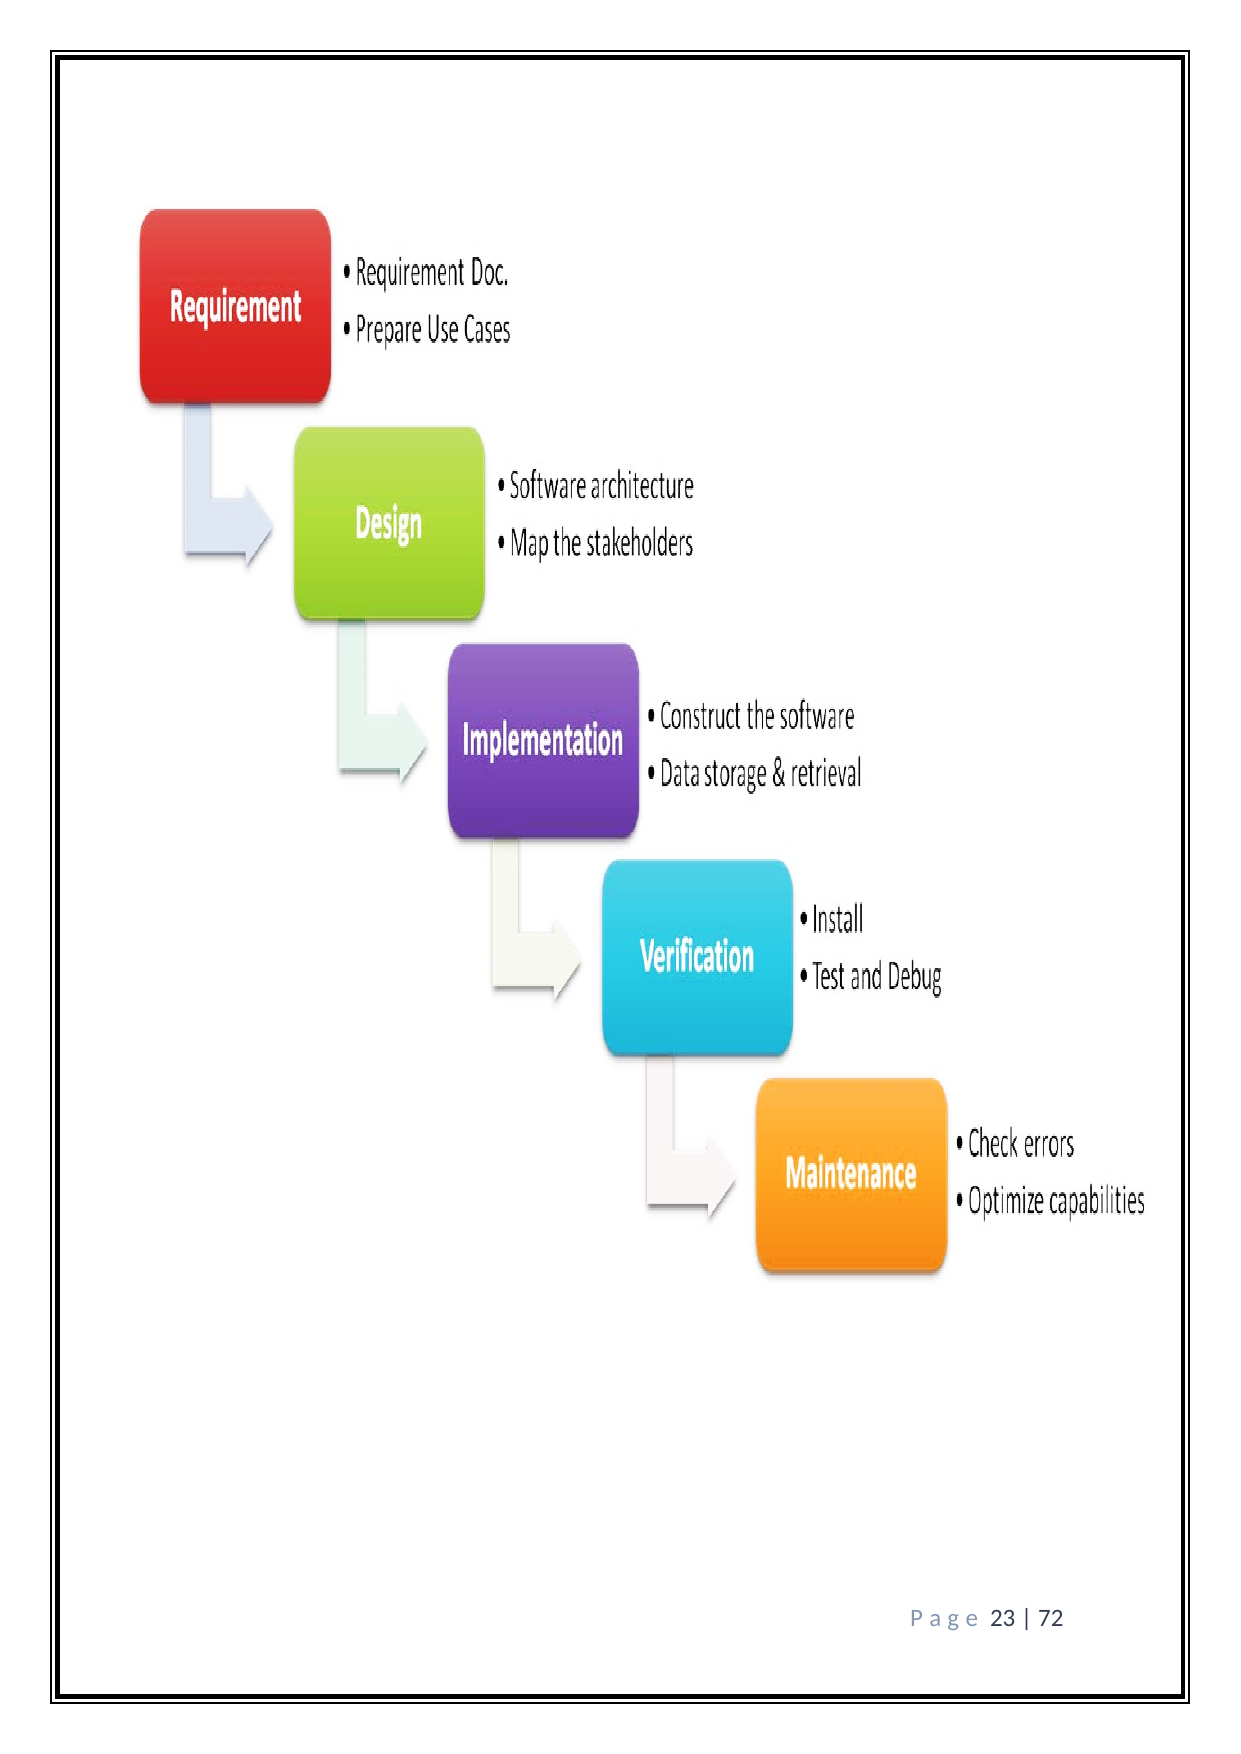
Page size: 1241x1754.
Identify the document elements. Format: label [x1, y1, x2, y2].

picture [118, 204, 1166, 1393]
